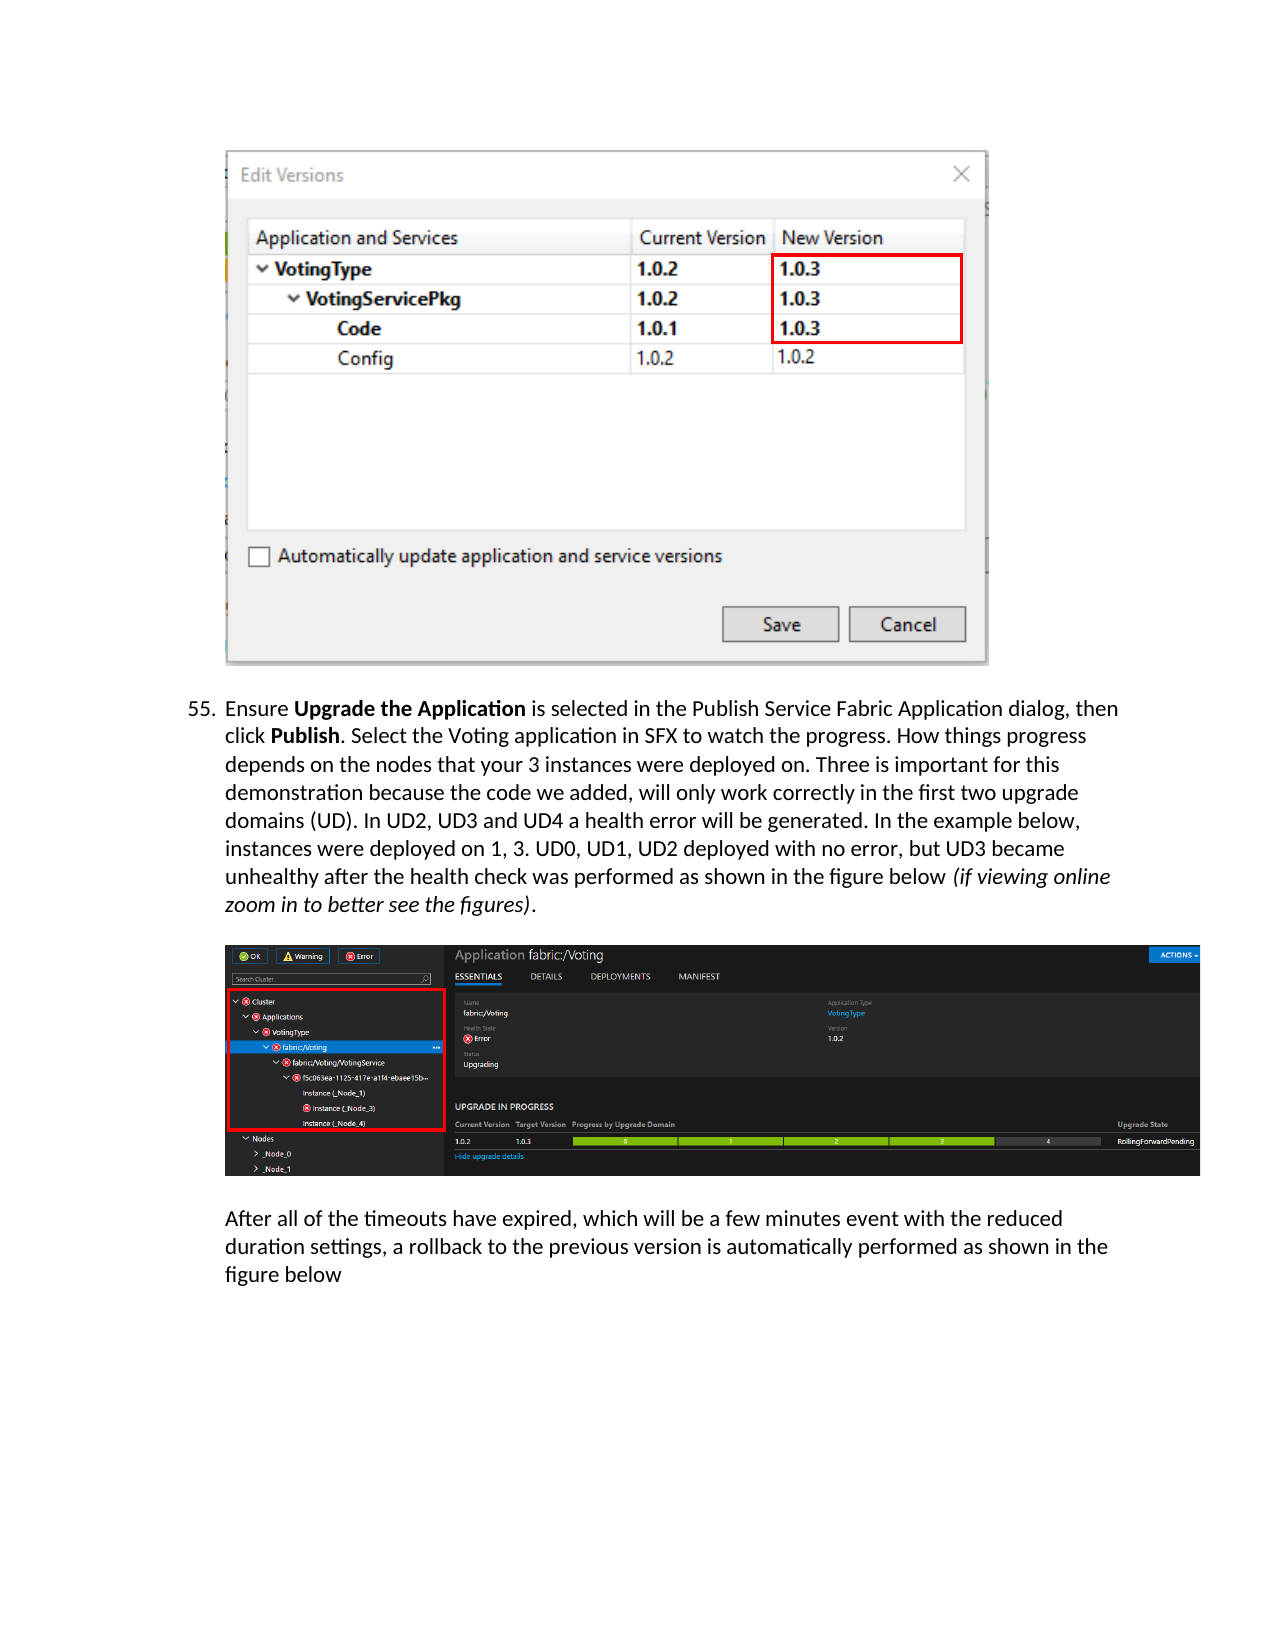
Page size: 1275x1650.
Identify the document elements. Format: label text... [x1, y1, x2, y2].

picture [225, 945, 1200, 1176]
list Ensure Upgrade the Application is selected in the Publish Service Fabric Application dialog, then click Publish. Select the Voting application in SFX to watch the progress. How things progress depends on the nodes that your 3 instances were deployed on. Three is important for this demonstration because the code we added, will only work correctly in the first two upgrade domains (UD). In UD2, UD3 and UD4 a health error will be generated. In the example below, instances were deployed on 1, 3. UD0, UD1, UD2 deployed with no error, but UD3 became unhealthy after the health check was performed as shown in the figure below (if viewing online zoom in to better see the figures). [187, 694, 1125, 918]
text After all of the timeouts have expired, which will be a few minutes event with the reduced duration settings, a rollback to the previous version is automatically performed as shown in the figure below [225, 1204, 1125, 1288]
picture [225, 150, 989, 666]
